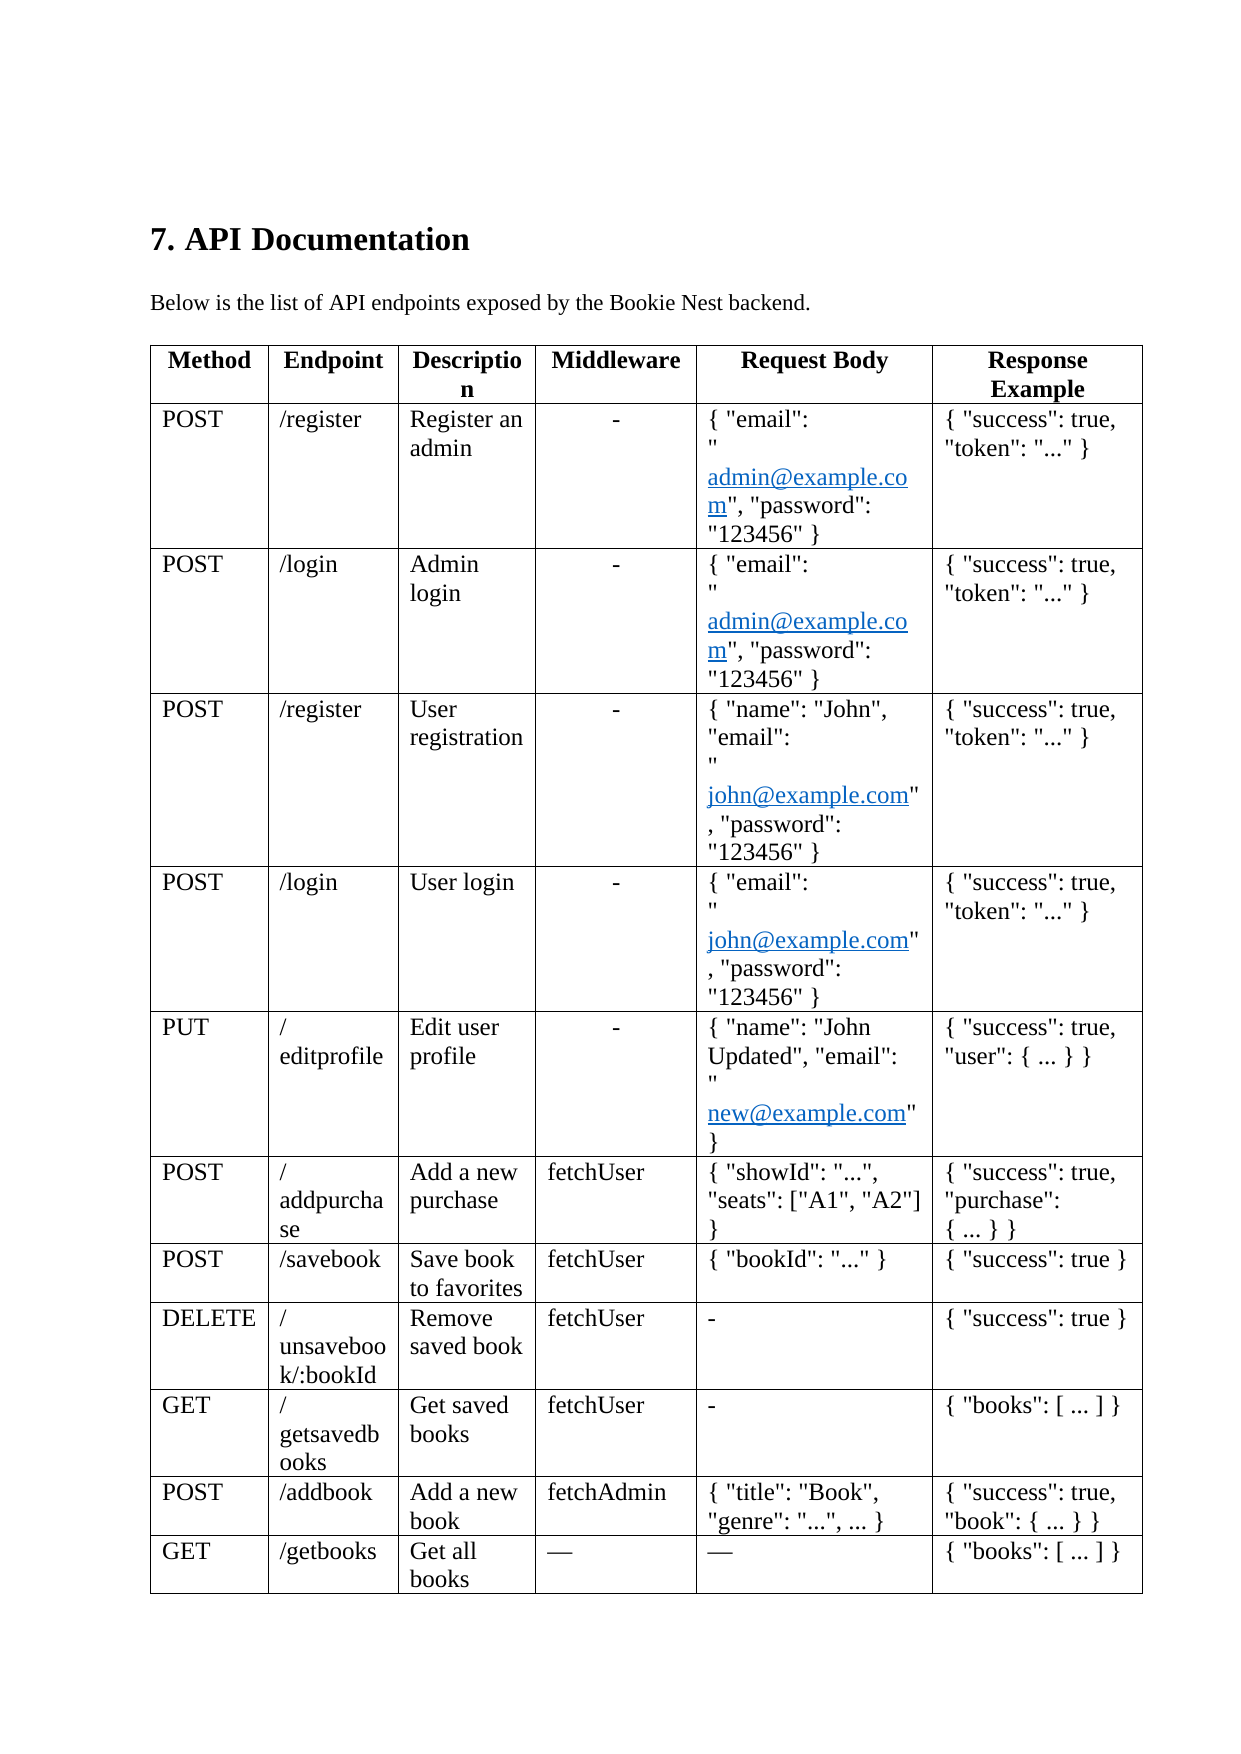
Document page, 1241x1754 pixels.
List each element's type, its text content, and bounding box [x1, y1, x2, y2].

table_cell Get saved books [399, 1390, 535, 1476]
text Below is the list of API endpoints exposed by the Bookie Nest backend. [150, 289, 1090, 315]
table_cell POST [151, 694, 268, 866]
table_cell { "success": true, "token": "..." } [933, 404, 1142, 548]
table_cell - [536, 549, 696, 693]
table_cell POST [151, 549, 268, 693]
table_header Endpoint [269, 346, 398, 403]
table_header Method [151, 346, 268, 403]
table_cell /getbooks [269, 1536, 398, 1593]
table_cell /login [269, 549, 398, 693]
table_cell { "success": true, "purchase": { ... } } [933, 1157, 1142, 1243]
table_cell /getsavedbooks [269, 1390, 398, 1476]
table_header Response Example [933, 346, 1142, 403]
table_cell /unsavebook/:bookId [269, 1303, 398, 1389]
table_cell DELETE [151, 1303, 268, 1389]
table_header Description [399, 346, 535, 403]
table_cell POST [151, 404, 268, 548]
table_cell - [536, 694, 696, 866]
table_cell fetchUser [536, 1303, 696, 1389]
table_cell { "bookId": "..." } [697, 1244, 932, 1302]
table_cell { "name": "John Updated", "email": "new@example.com" } [697, 1012, 932, 1156]
table_cell User registration [399, 694, 535, 866]
table_cell { "success": true, "book": { ... } } [933, 1477, 1142, 1535]
table_cell GET [151, 1390, 268, 1476]
table_cell Register an admin [399, 404, 535, 548]
table_cell /editprofile [269, 1012, 398, 1156]
table_cell Add a new book [399, 1477, 535, 1535]
table_cell /register [269, 694, 398, 866]
table_cell /savebook [269, 1244, 398, 1302]
table_cell /addbook [269, 1477, 398, 1535]
table_cell { "success": true } [933, 1303, 1142, 1389]
table_cell { "success": true, "user": { ... } } [933, 1012, 1142, 1156]
table_cell { "title": "Book", "genre": "...", ... } [697, 1477, 932, 1535]
table_cell { "success": true, "token": "..." } [933, 549, 1142, 693]
table_cell fetchUser [536, 1157, 696, 1243]
table_cell - [536, 867, 696, 1011]
table_cell — [697, 1536, 932, 1593]
table_cell Edit user profile [399, 1012, 535, 1156]
table_cell { "name": "John", "email": "john@example.com", "password": "123456" } [697, 694, 932, 866]
table_cell { "success": true, "token": "..." } [933, 694, 1142, 866]
table_cell Save book to favorites [399, 1244, 535, 1302]
table_cell { "success": true, "token": "..." } [933, 867, 1142, 1011]
table_cell Get all books [399, 1536, 535, 1593]
table_cell /register [269, 404, 398, 548]
table_cell { "books": [ ... ] } [933, 1536, 1142, 1593]
table_cell { "email": "admin@example.com", "password": "123456" } [697, 404, 932, 548]
table_cell User login [399, 867, 535, 1011]
table_cell POST [151, 1477, 268, 1535]
table_cell { "email": "admin@example.com", "password": "123456" } [697, 549, 932, 693]
table_cell /login [269, 867, 398, 1011]
table_cell - [697, 1390, 932, 1476]
text 7. API Documentation [150, 219, 1090, 258]
table_cell - [536, 1012, 696, 1156]
table_header Request Body [697, 346, 932, 403]
table_cell fetchUser [536, 1244, 696, 1302]
table_cell fetchUser [536, 1390, 696, 1476]
table_cell PUT [151, 1012, 268, 1156]
table_cell POST [151, 1244, 268, 1302]
table_cell POST [151, 1157, 268, 1243]
table_cell { "success": true } [933, 1244, 1142, 1302]
table_cell Add a new purchase [399, 1157, 535, 1243]
table_cell fetchAdmin [536, 1477, 696, 1535]
table_cell { "showId": "...", "seats": ["A1", "A2"] } [697, 1157, 932, 1243]
table_cell GET [151, 1536, 268, 1593]
table_cell Remove saved book [399, 1303, 535, 1389]
table_cell — [536, 1536, 696, 1593]
table_cell POST [151, 867, 268, 1011]
table_cell { "email": "john@example.com", "password": "123456" } [697, 867, 932, 1011]
table_cell { "books": [ ... ] } [933, 1390, 1142, 1476]
table_cell /addpurchase [269, 1157, 398, 1243]
table_cell - [697, 1303, 932, 1389]
table_header Middleware [536, 346, 696, 403]
table_cell Admin login [399, 549, 535, 693]
table_cell - [536, 404, 696, 548]
